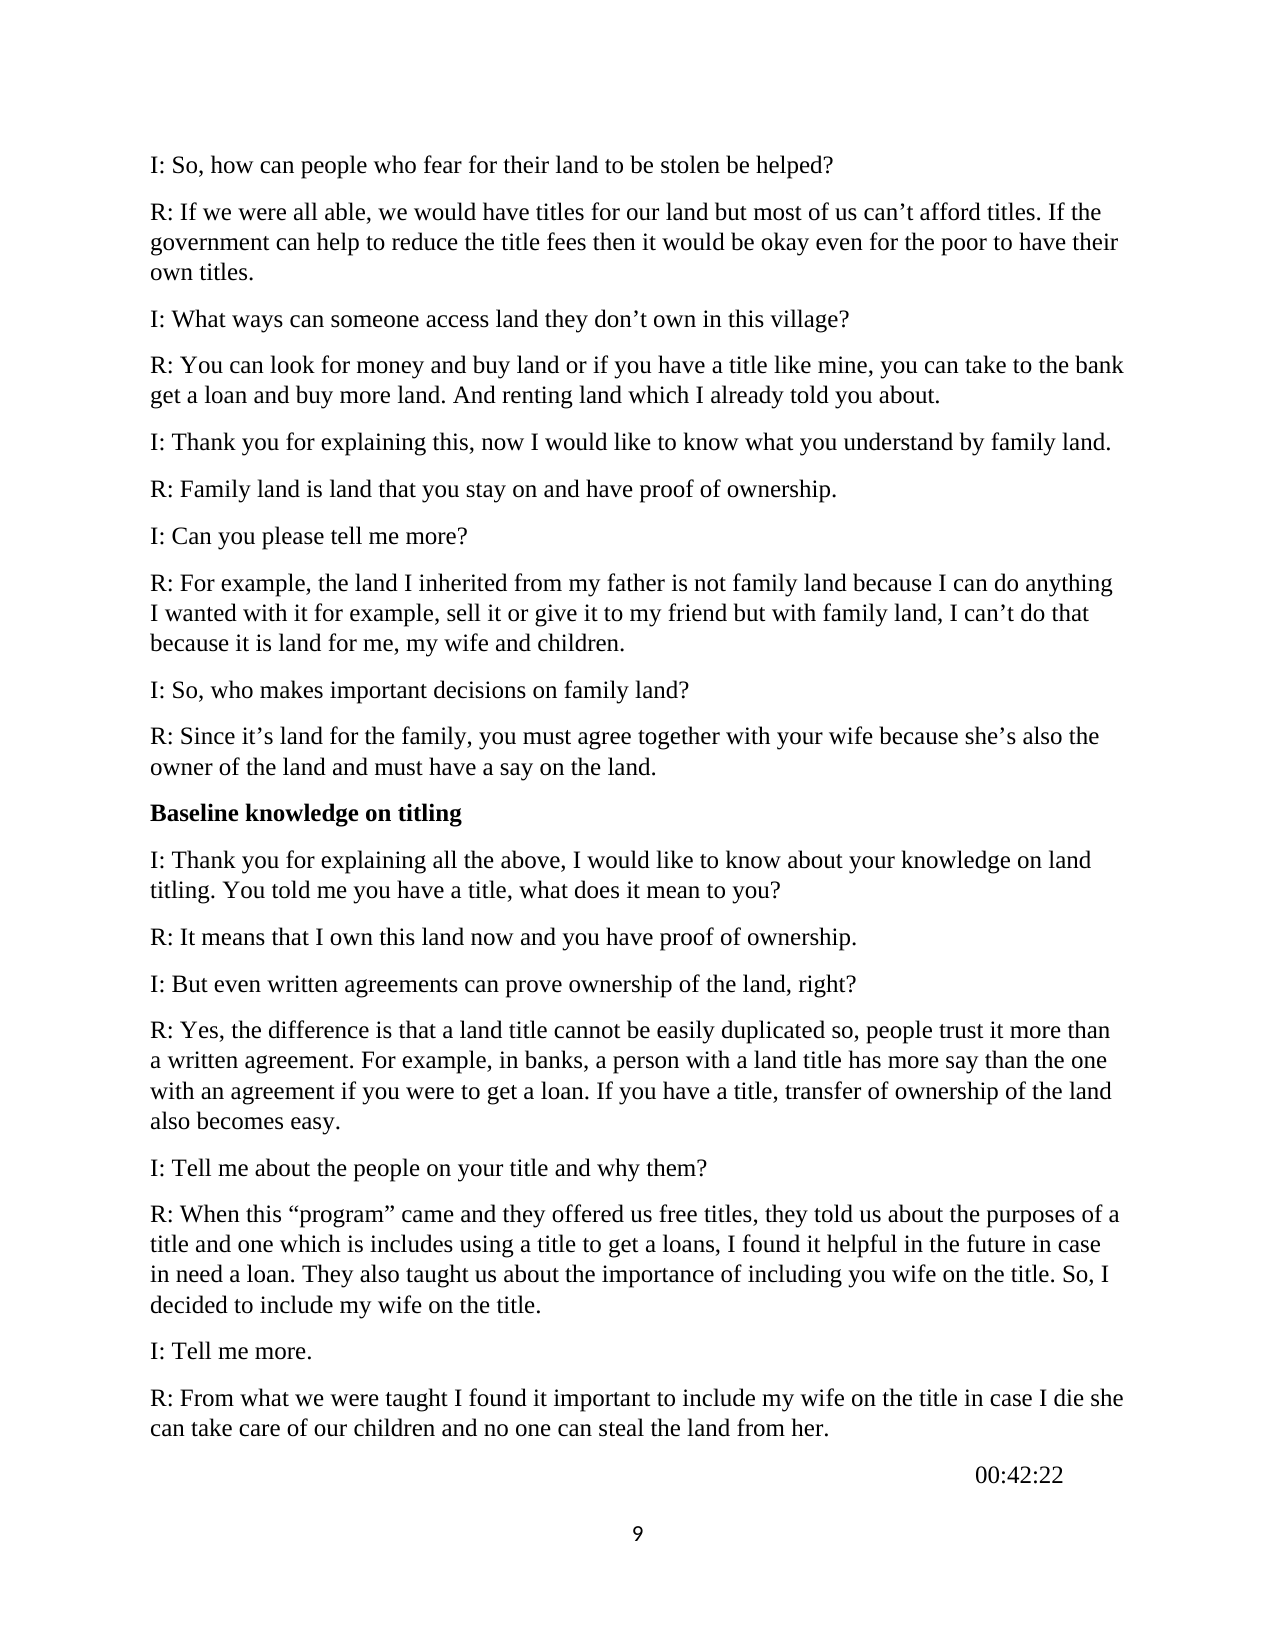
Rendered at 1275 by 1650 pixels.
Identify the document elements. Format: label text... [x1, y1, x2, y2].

text I: So, who makes important decisions on family land? [150, 675, 1125, 703]
text I: Tell me about the people on your title and why them? [150, 1153, 1125, 1181]
text I: Tell me more. [150, 1336, 1125, 1365]
text R: From what we were taught I found it important to include my wife on the title in case I die she can take care of our children and no one can steal the land from her. [150, 1383, 1125, 1442]
text Baseline knowledge on titling [150, 798, 1125, 827]
text I: So, how can people who fear for their land to be stolen be helped? [150, 150, 1125, 179]
text I: Thank you for explaining this, now I would like to know what you understand by family land. [150, 427, 1125, 456]
text I: Thank you for explaining all the above, I would like to know about your knowledge on land titling. You told me you have a title, what does it mean to you? [150, 845, 1125, 904]
text R: For example, the land I inherited from my father is not family land because I can do anything I wanted with it for example, sell it or give it to my friend but with family land, I can’t do that because it is land for me, my wife and children. [150, 568, 1125, 657]
text 00:42:22 [900, 1460, 1125, 1489]
text R: When this “program” came and they offered us free titles, they told us about the purposes of a title and one which is includes using a title to get a loans, I found it helpful in the future in case in need a loan. They also taught us about the importance of including you wife on the title. So, I decided to include my wife on the title. [150, 1199, 1125, 1318]
text R: Yes, the difference is that a land title cannot be easily duplicated so, people trust it more than a written agreement. For example, in banks, a person with a land title has more say than the one with an agreement if you were to get a loan. If you have a title, transfer of ownership of the land also becomes easy. [150, 1016, 1125, 1134]
text R: It means that I own this land now and you have proof of ownership. [150, 922, 1125, 951]
text R: If we were all able, we would have titles for our land but most of us can’t afford titles. If the government can help to reduce the title fees then it would be okay even for the poor to have their own titles. [150, 197, 1125, 286]
text I: What ways can someone access land they don’t own in this village? [150, 304, 1125, 332]
text R: Since it’s land for the family, you must agree together with your wife because she’s also the owner of the land and must have a say on the land. [150, 721, 1125, 780]
text I: But even written agreements can prove ownership of the land, right? [150, 969, 1125, 997]
text R: Family land is land that you stay on and have proof of ownership. [150, 474, 1125, 503]
text R: You can look for money and buy land or if you have a title like mine, you can take to the bank get a loan and buy more land. And renting land which I already told you about. [150, 351, 1125, 409]
text I: Can you please tell me more? [150, 521, 1125, 550]
